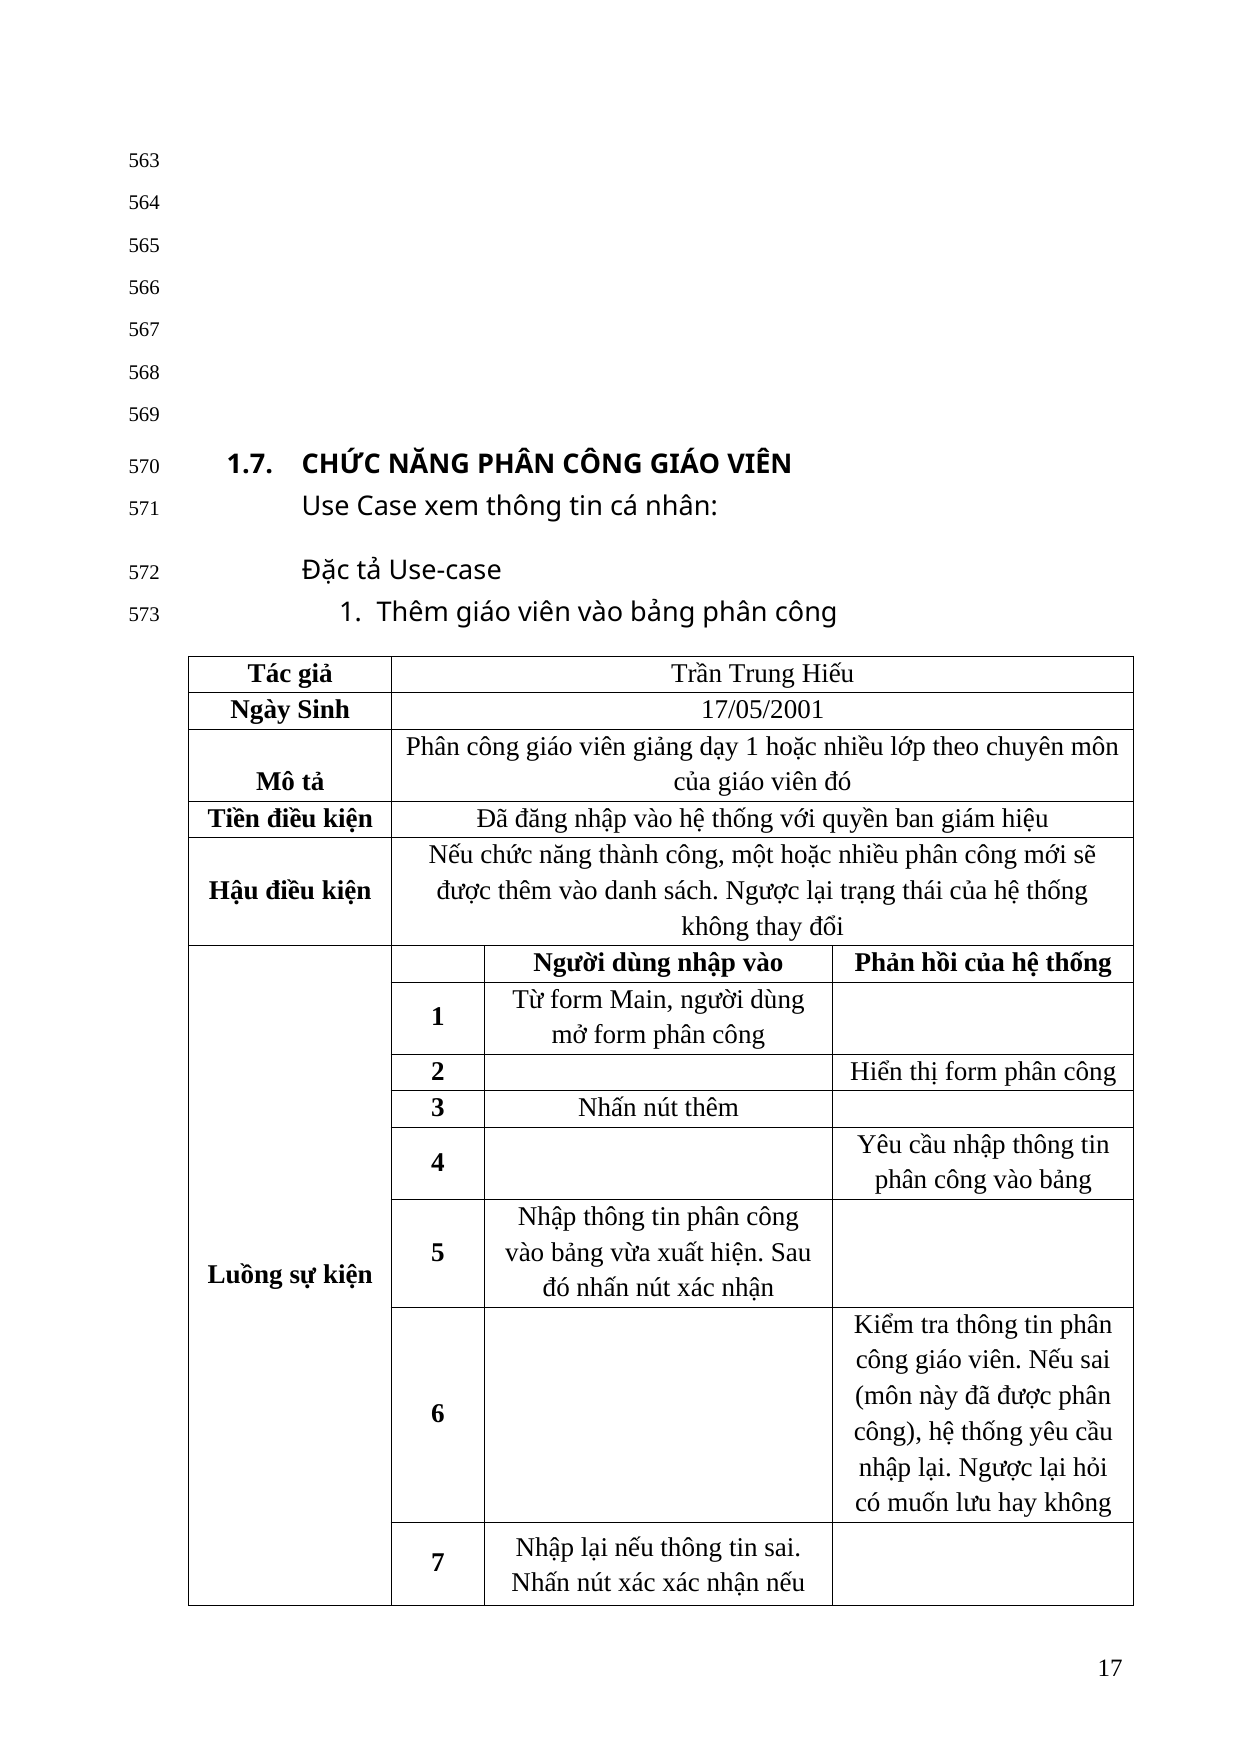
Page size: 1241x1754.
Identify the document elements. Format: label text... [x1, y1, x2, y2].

table_cell [485, 1055, 832, 1090]
table_cell Tiền điều kiện [189, 802, 391, 837]
list CHỨC NĂNG PHÂN CÔNG GIÁO VIÊN [226, 444, 1122, 481]
table_cell 4 [392, 1128, 484, 1199]
table_cell Từ form Main, người dùng mở form phân công [485, 983, 832, 1054]
table_cell 7 [392, 1523, 484, 1605]
table_cell Nếu chức năng thành công, một hoặc nhiều phân công mới sẽ được thêm vào danh sách. Ngược lại trạng thái của hệ thống không thay đổi [392, 838, 1133, 945]
table_cell Đã đăng nhập vào hệ thống với quyền ban giám hiệu [392, 802, 1133, 837]
table_header Tác giả [189, 657, 391, 692]
table_cell 17/05/2001 [392, 693, 1133, 729]
table_cell Mô tả [189, 730, 391, 801]
table_cell 1 [392, 983, 484, 1054]
table_cell Nhập thông tin phân công vào bảng vừa xuất hiện. Sau đó nhấn nút xác nhận [485, 1200, 832, 1307]
table_cell Kiểm tra thông tin phân công giáo viên. Nếu sai (môn này đã được phân công), hệ thống yêu cầu nhập lại. Ngược lại hỏi có muốn lưu hay không [833, 1308, 1133, 1522]
table_cell [485, 1308, 832, 1522]
table_cell [833, 1200, 1133, 1307]
table_cell 6 [392, 1308, 484, 1522]
table_cell Phản hồi của hệ thống [833, 946, 1133, 982]
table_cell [485, 1523, 832, 1605]
table_header Trần Trung Hiếu [392, 657, 1133, 692]
table_cell [833, 1523, 1133, 1605]
table_cell Yêu cầu nhập thông tin phân công vào bảng [833, 1128, 1133, 1199]
table_cell 2 [392, 1055, 484, 1090]
table_cell Người dùng nhập vào [485, 946, 832, 982]
table_cell [392, 946, 484, 982]
text Đặc tả Use-case [226, 550, 1122, 587]
table_cell Hiển thị form phân công [833, 1055, 1133, 1090]
list Use Case xem thông tin cá nhân: [301, 487, 1122, 524]
table_cell [833, 1091, 1133, 1127]
table_cell 3 [392, 1091, 484, 1127]
table_cell [485, 1128, 832, 1199]
table_cell Ngày Sinh [189, 693, 391, 729]
list Thêm giáo viên vào bảng phân công [339, 592, 1122, 629]
table_cell Luồng sự kiện [189, 946, 391, 1605]
table_cell Phân công giáo viên giảng dạy 1 hoặc nhiều lớp theo chuyên môn của giáo viên đó [392, 730, 1133, 801]
table_cell Nhấn nút thêm [485, 1091, 832, 1127]
table_cell 5 [392, 1200, 484, 1307]
table_cell Hậu điều kiện [189, 838, 391, 945]
table_cell [833, 983, 1133, 1054]
